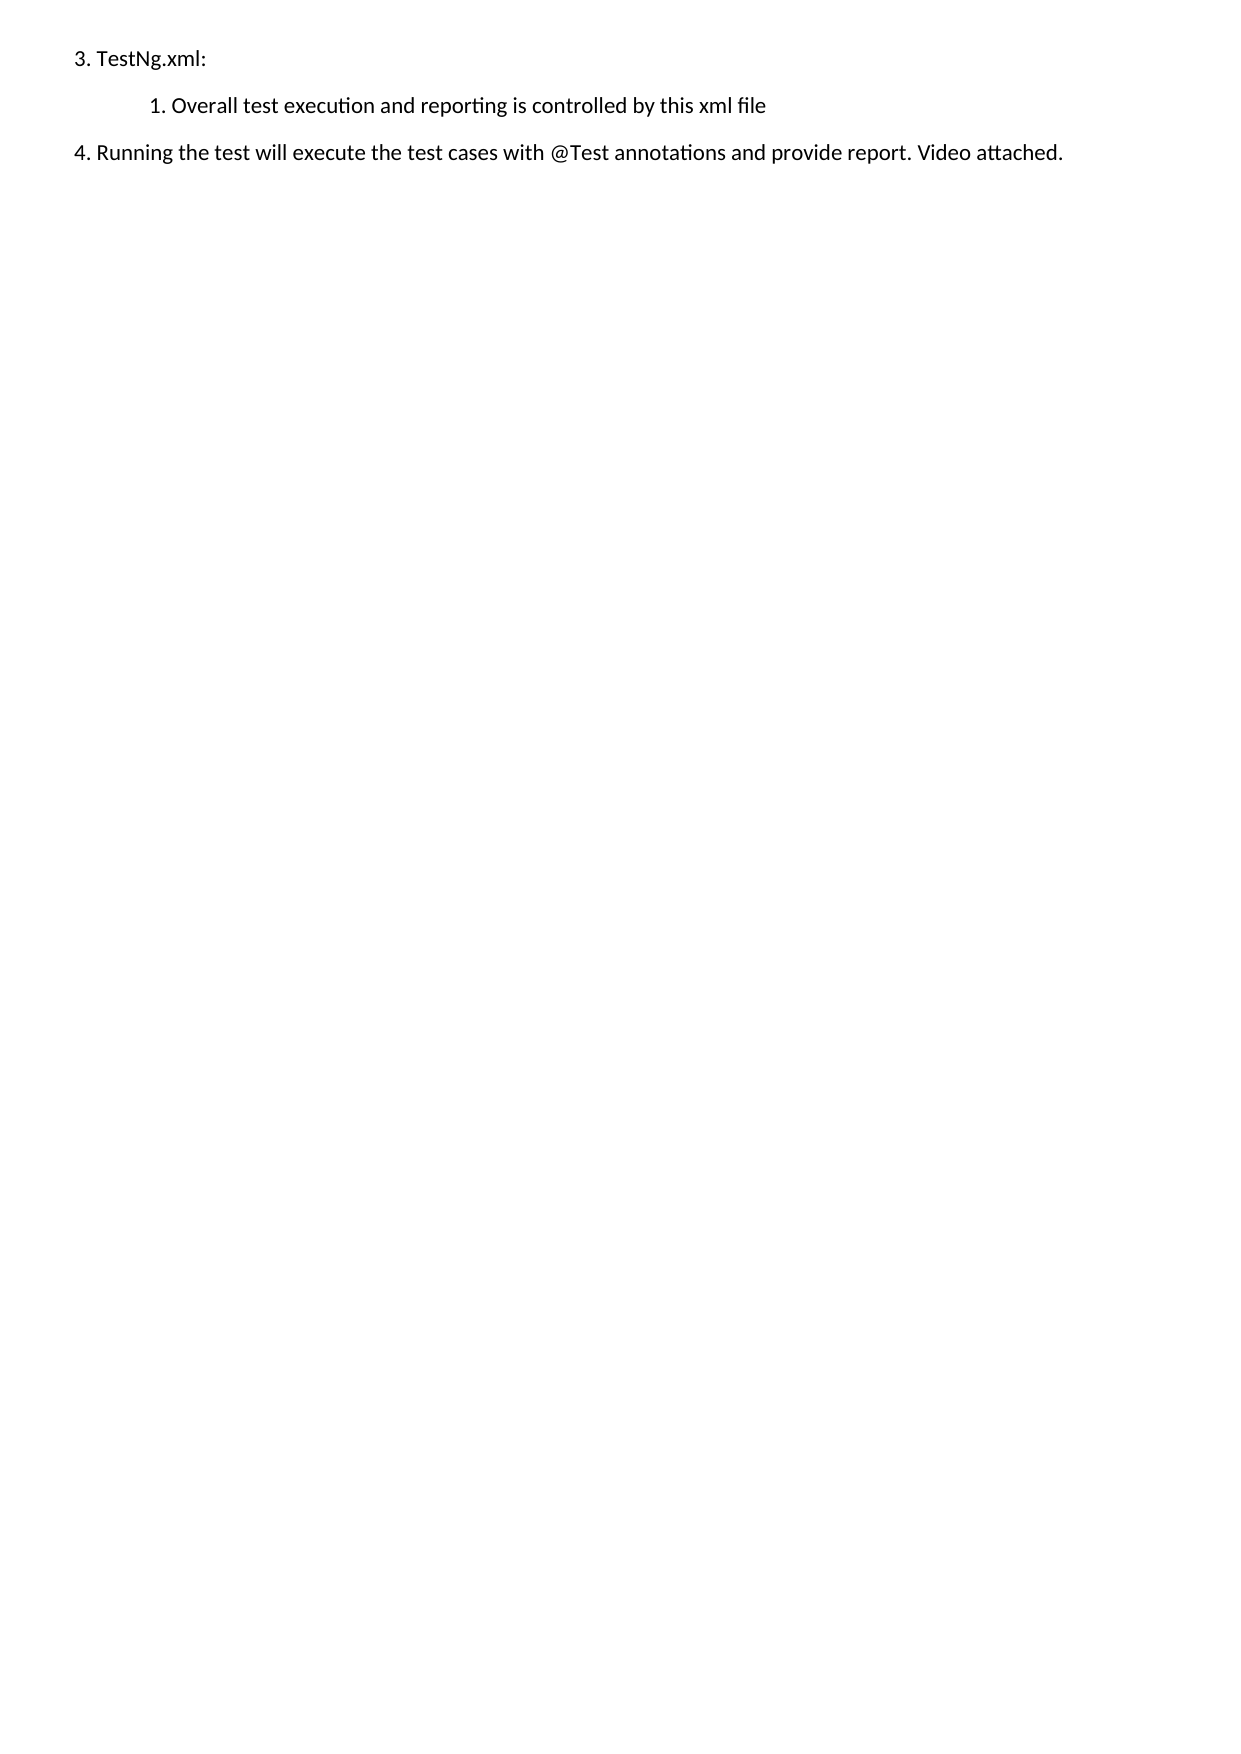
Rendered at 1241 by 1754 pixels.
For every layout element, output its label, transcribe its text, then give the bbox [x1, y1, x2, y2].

text 3. TestNg.xml: [74, 44, 1181, 72]
text 4. Running the test will execute the test cases with @Test annotations and provide report. Video attached. [74, 138, 1181, 166]
text 1. Overall test execution and reporting is controlled by this xml file [74, 91, 1181, 119]
